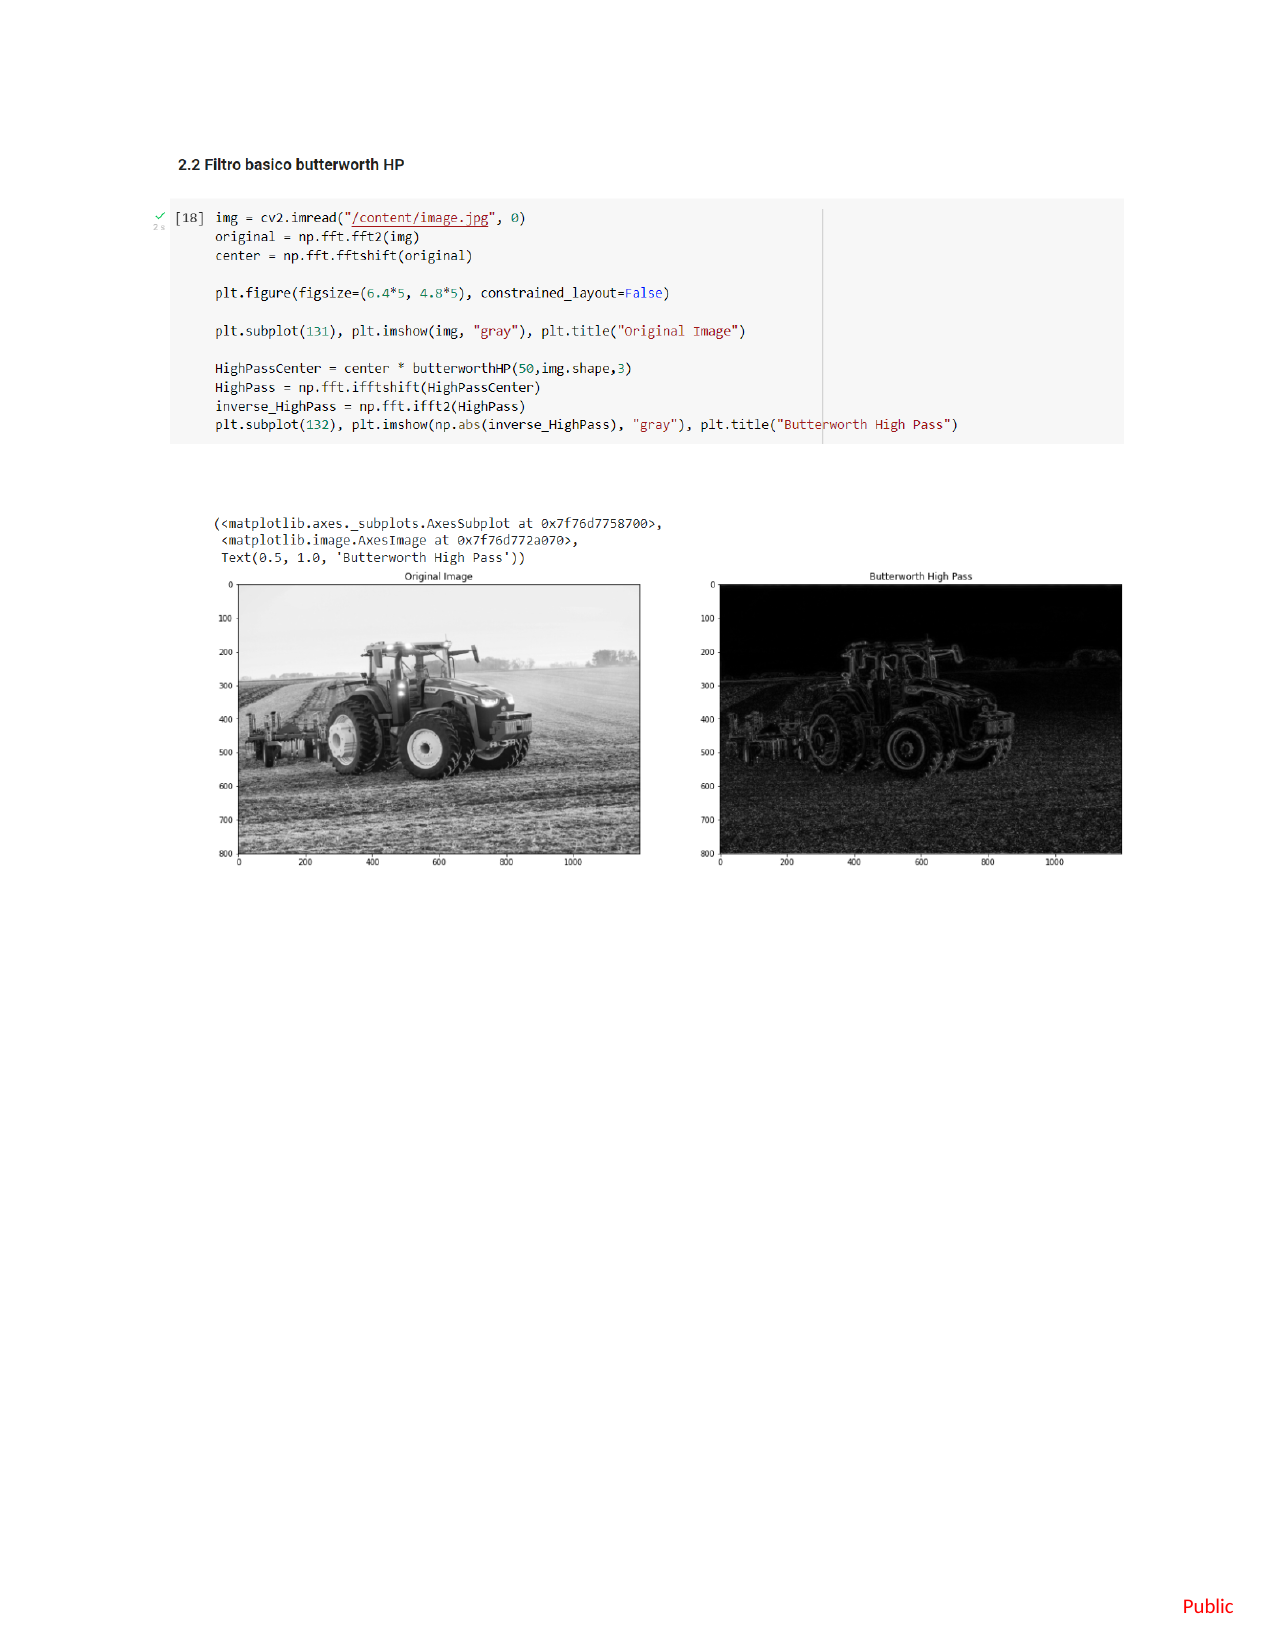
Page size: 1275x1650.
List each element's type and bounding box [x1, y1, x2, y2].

picture [150, 150, 1125, 450]
picture [150, 515, 1125, 885]
